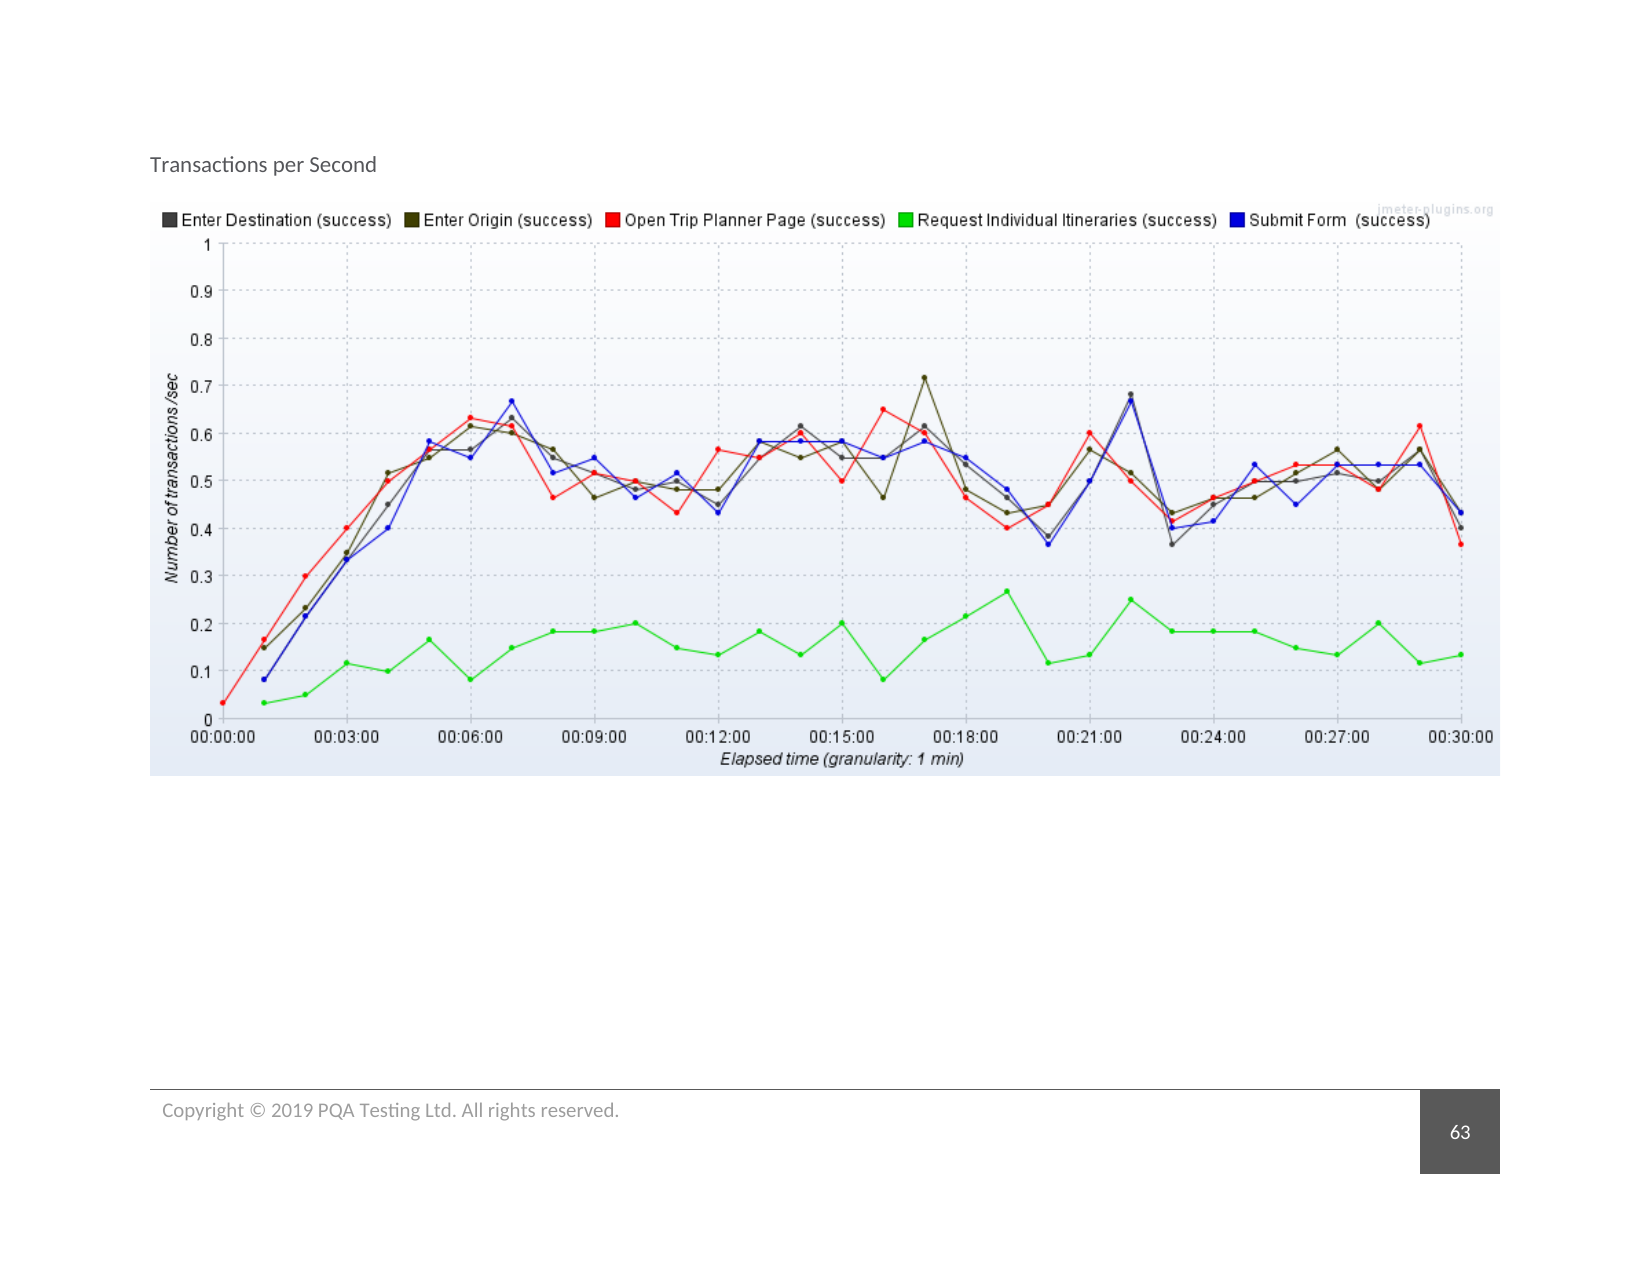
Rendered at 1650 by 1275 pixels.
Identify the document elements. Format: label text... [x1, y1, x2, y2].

picture [150, 200, 1500, 776]
text Transactions per Second [150, 150, 1500, 178]
